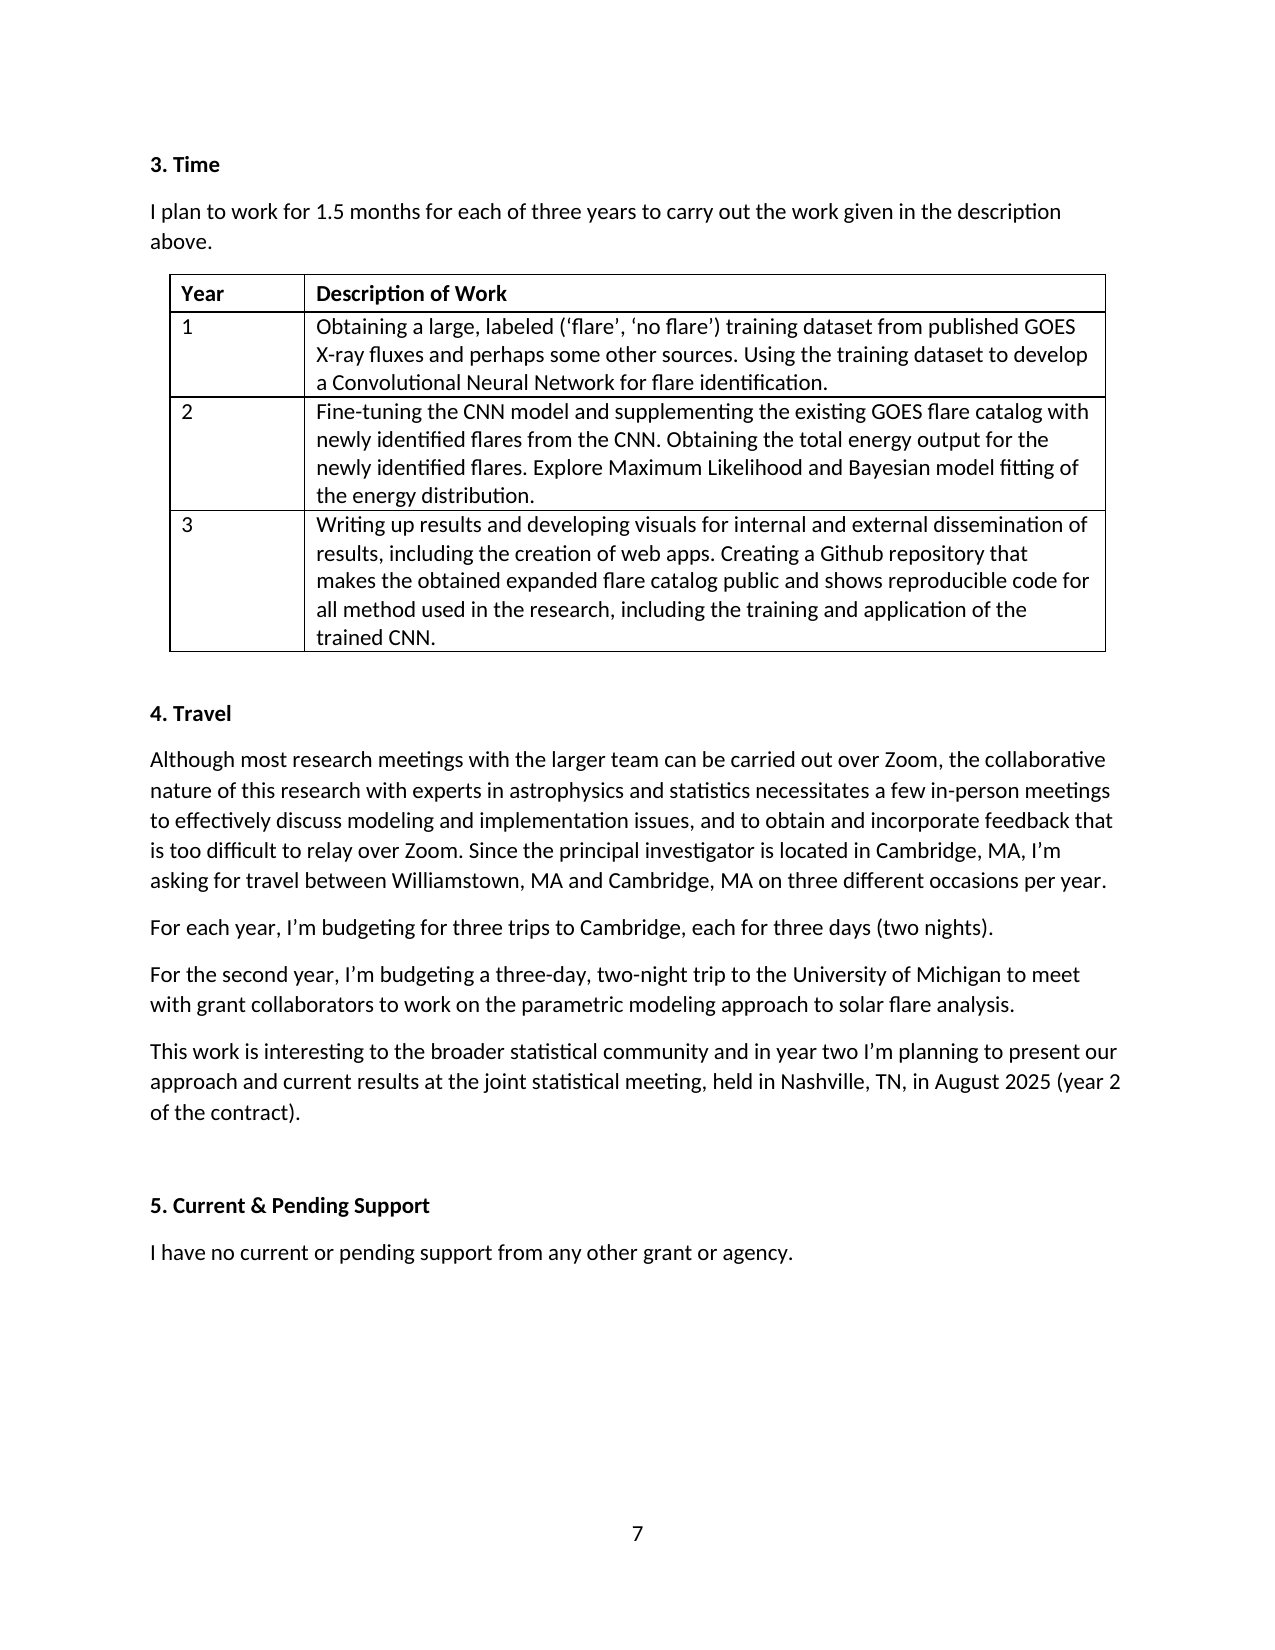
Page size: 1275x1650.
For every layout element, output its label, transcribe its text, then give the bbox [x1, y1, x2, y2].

table_cell Obtaining a large, labeled (‘flare’, ‘no flare’) training dataset from published GOES X-ray fluxes and perhaps some other sources. Using the training dataset to develop a Convolutional Neural Network for flare identification. [305, 313, 1105, 396]
table_header Year [171, 275, 304, 311]
text Although most research meetings with the larger team can be carried out over Zoom, the collaborative nature of this research with experts in astrophysics and statistics necessitates a few in-person meetings to effectively discuss modeling and implementation issues, and to obtain and incorporate feedback that is too difficult to relay over Zoom. Since the principal investigator is located in Cambridge, MA, I’m asking for travel between Williamstown, MA and Cambridge, MA on three different occasions per year. [150, 746, 1125, 894]
text I plan to work for 1.5 months for each of three years to carry out the work given in the description above. [150, 197, 1125, 255]
table_cell 3 [171, 511, 304, 651]
table_cell 1 [171, 313, 304, 396]
text 3. Time [150, 150, 1125, 178]
table_cell Fine-tuning the CNN model and supplementing the existing GOES flare catalog with newly identified flares from the CNN. Obtaining the total energy output for the newly identified flares. Explore Maximum Likelihood and Bayesian model fitting of the energy distribution. [305, 398, 1105, 509]
table_header Description of Work [305, 275, 1105, 311]
text 5. Current & Pending Support [150, 1191, 1125, 1219]
table_cell 2 [171, 398, 304, 509]
text I have no current or pending support from any other grant or agency. [150, 1238, 1125, 1266]
table_cell Writing up results and developing visuals for internal and external dissemination of results, including the creation of web apps. Creating a Github repository that makes the obtained expanded flare catalog public and shows reproducible code for all method used in the research, including the training and application of the trained CNN. [305, 511, 1105, 651]
text For the second year, I’m budgeting a three-day, two-night trip to the University of Michigan to meet with grant collaborators to work on the parametric modeling approach to solar flare analysis. [150, 960, 1125, 1018]
text 4. Travel [150, 699, 1125, 727]
text This work is interesting to the broader statistical community and in year two I’m planning to present our approach and current results at the joint statistical meeting, held in Nashville, TN, in August 2025 (year 2 of the contract). [150, 1037, 1125, 1126]
text For each year, I’m budgeting for three trips to Cambridge, each for three days (two nights). [150, 913, 1125, 941]
